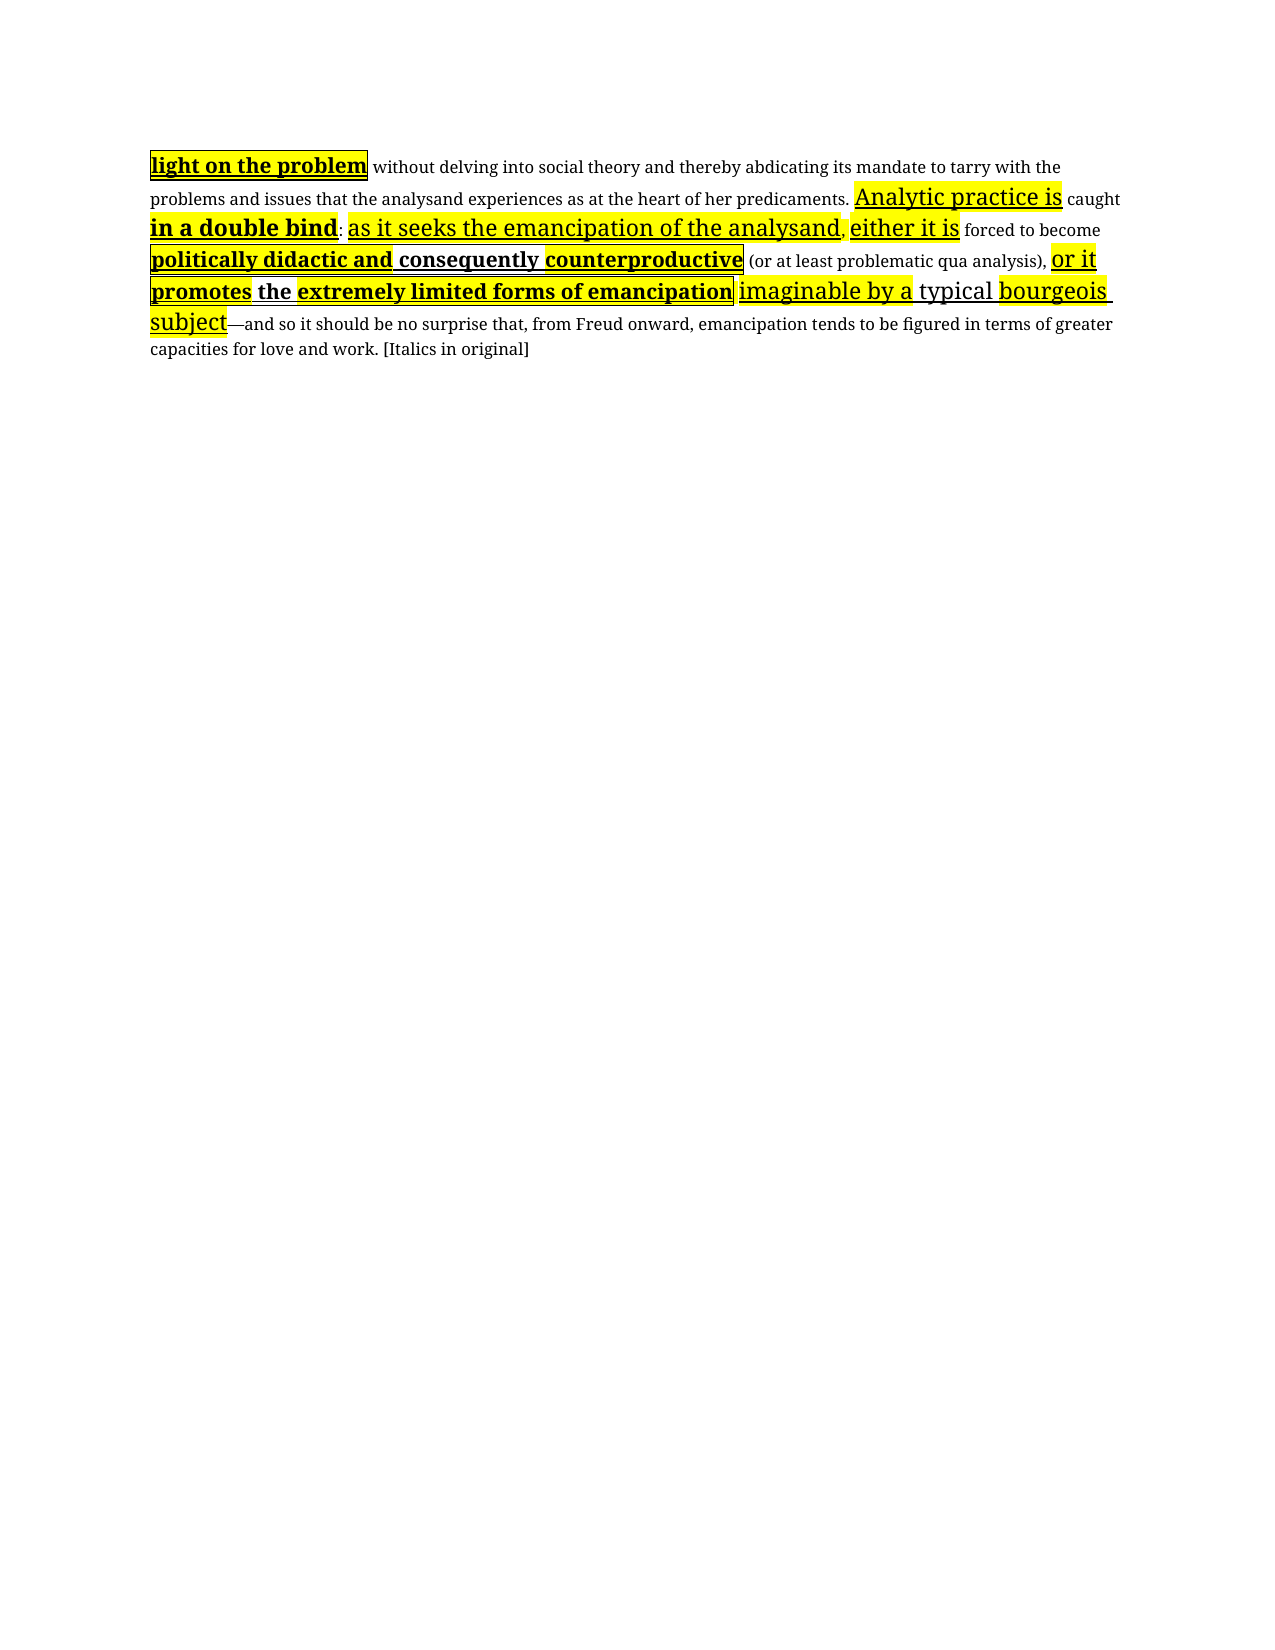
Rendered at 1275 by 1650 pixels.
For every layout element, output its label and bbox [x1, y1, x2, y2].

text [150, 150, 1125, 360]
